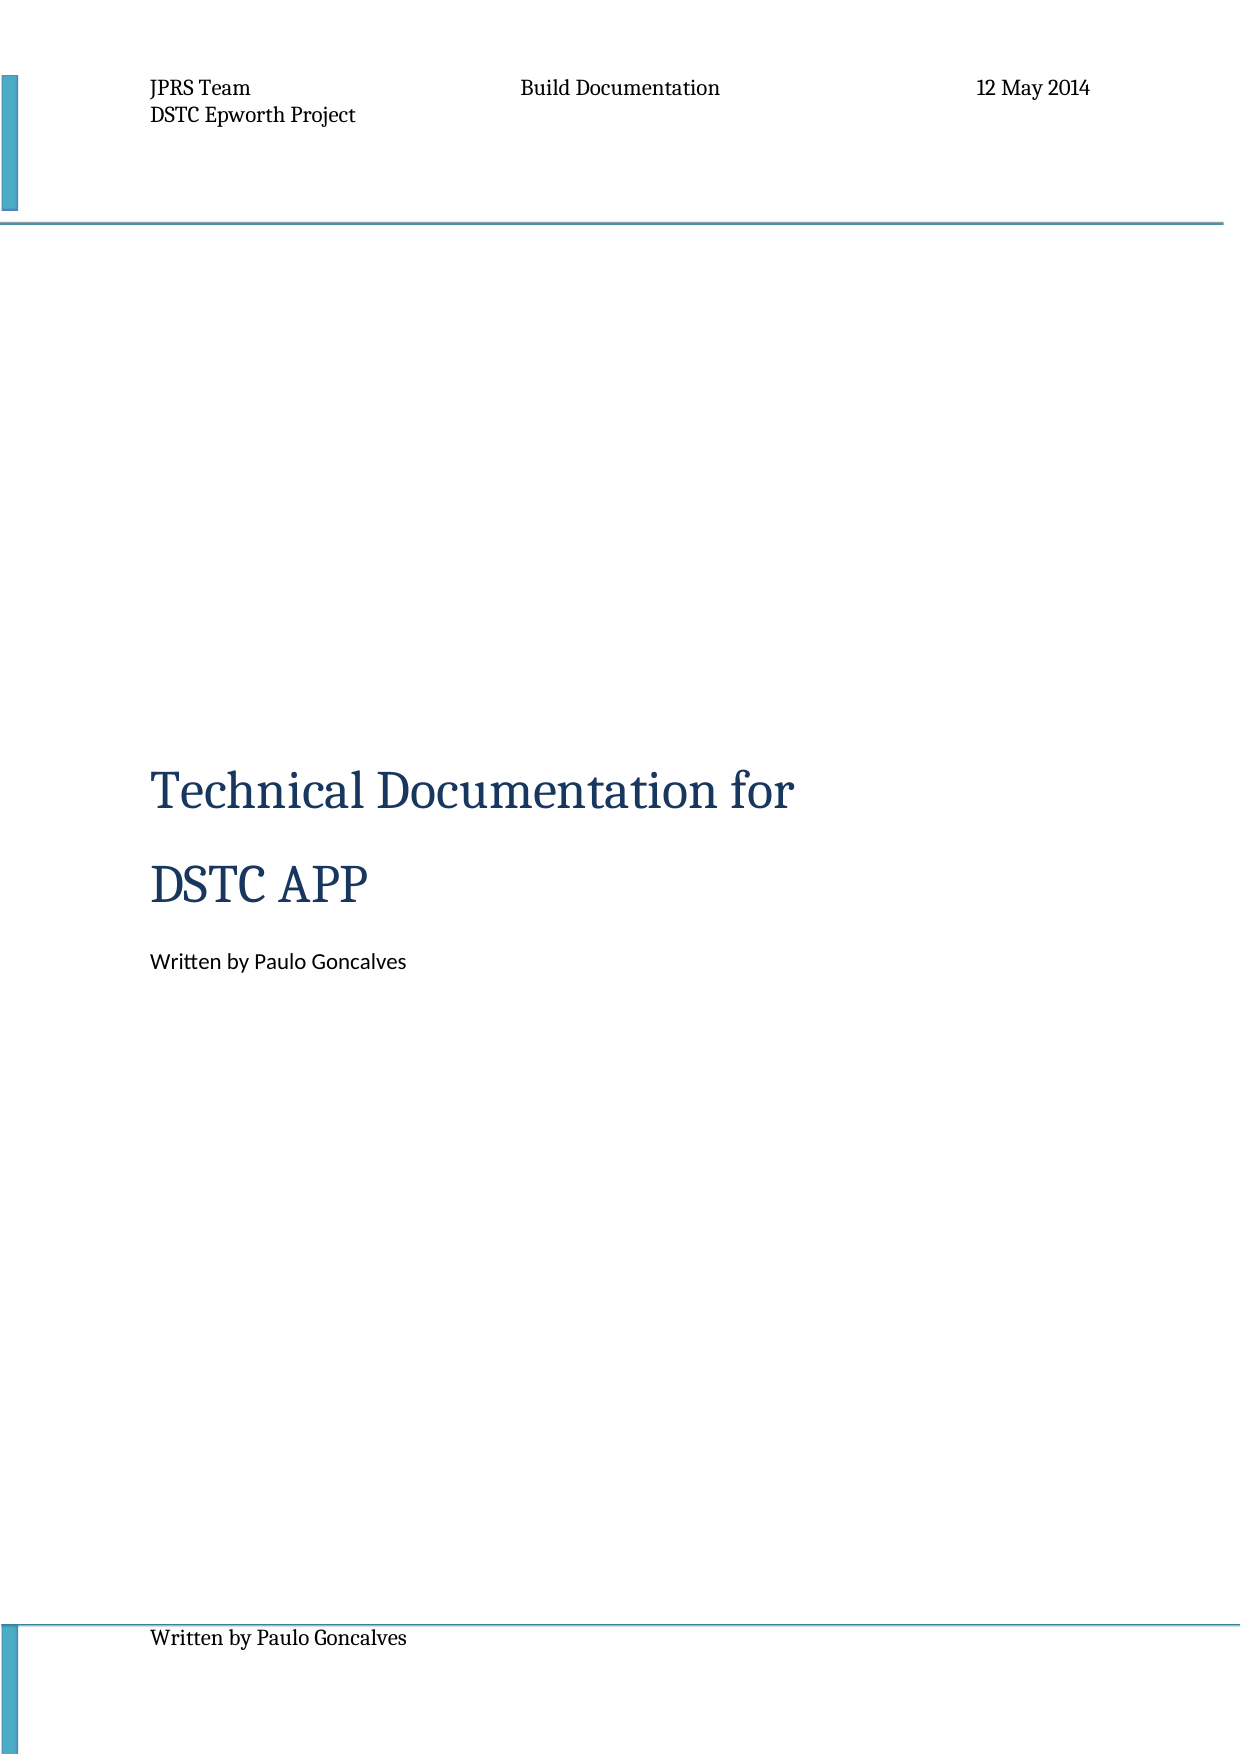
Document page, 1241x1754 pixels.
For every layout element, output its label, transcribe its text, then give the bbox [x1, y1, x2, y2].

picture [0, 75, 1225, 225]
text Written by Paulo Goncalves [150, 947, 1090, 975]
title DSTC APP [150, 854, 1090, 916]
title Technical Documentation for [150, 760, 1090, 822]
picture [0, 1624, 1241, 1754]
